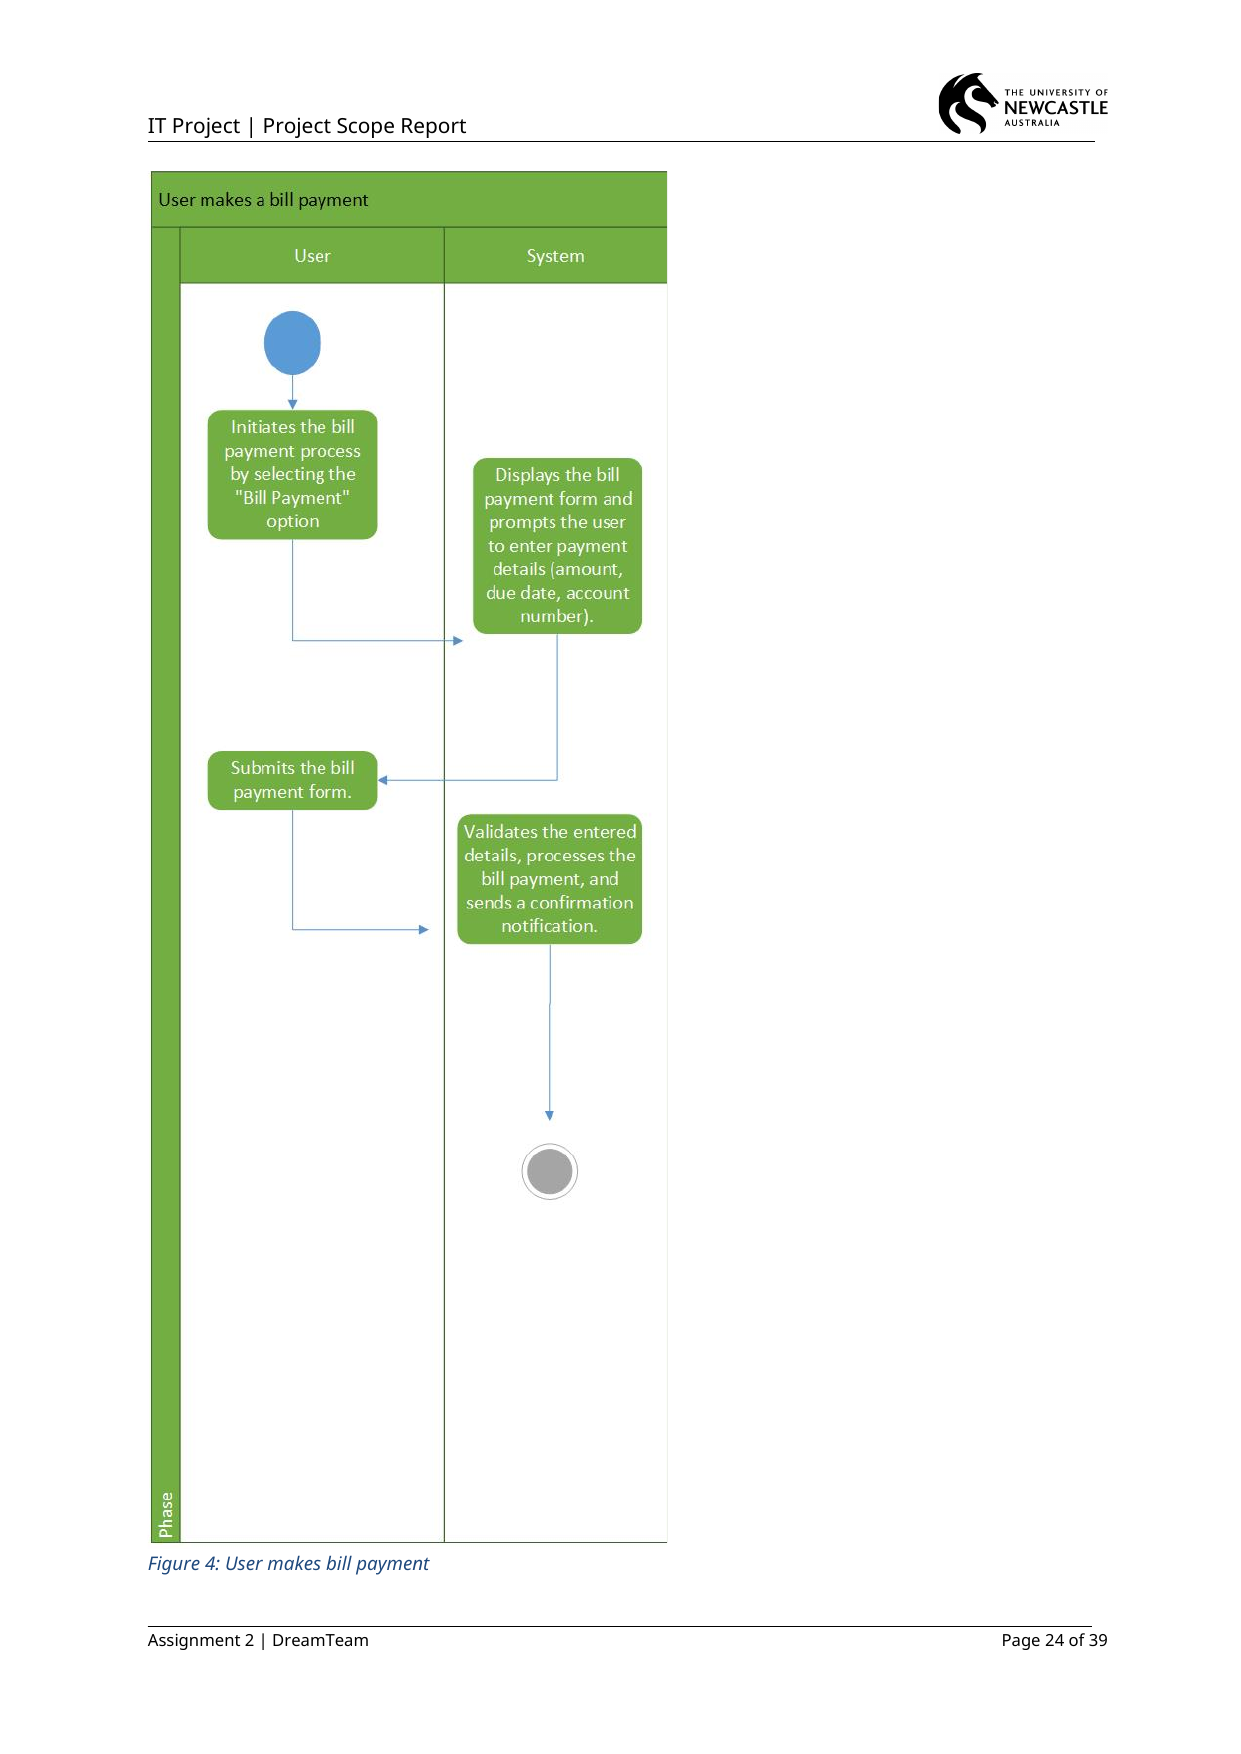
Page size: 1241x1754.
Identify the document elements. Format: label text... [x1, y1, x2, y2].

picture [147, 171, 668, 1549]
picture [938, 73, 1108, 134]
text Figure 4: User makes bill payment [148, 1551, 1092, 1576]
